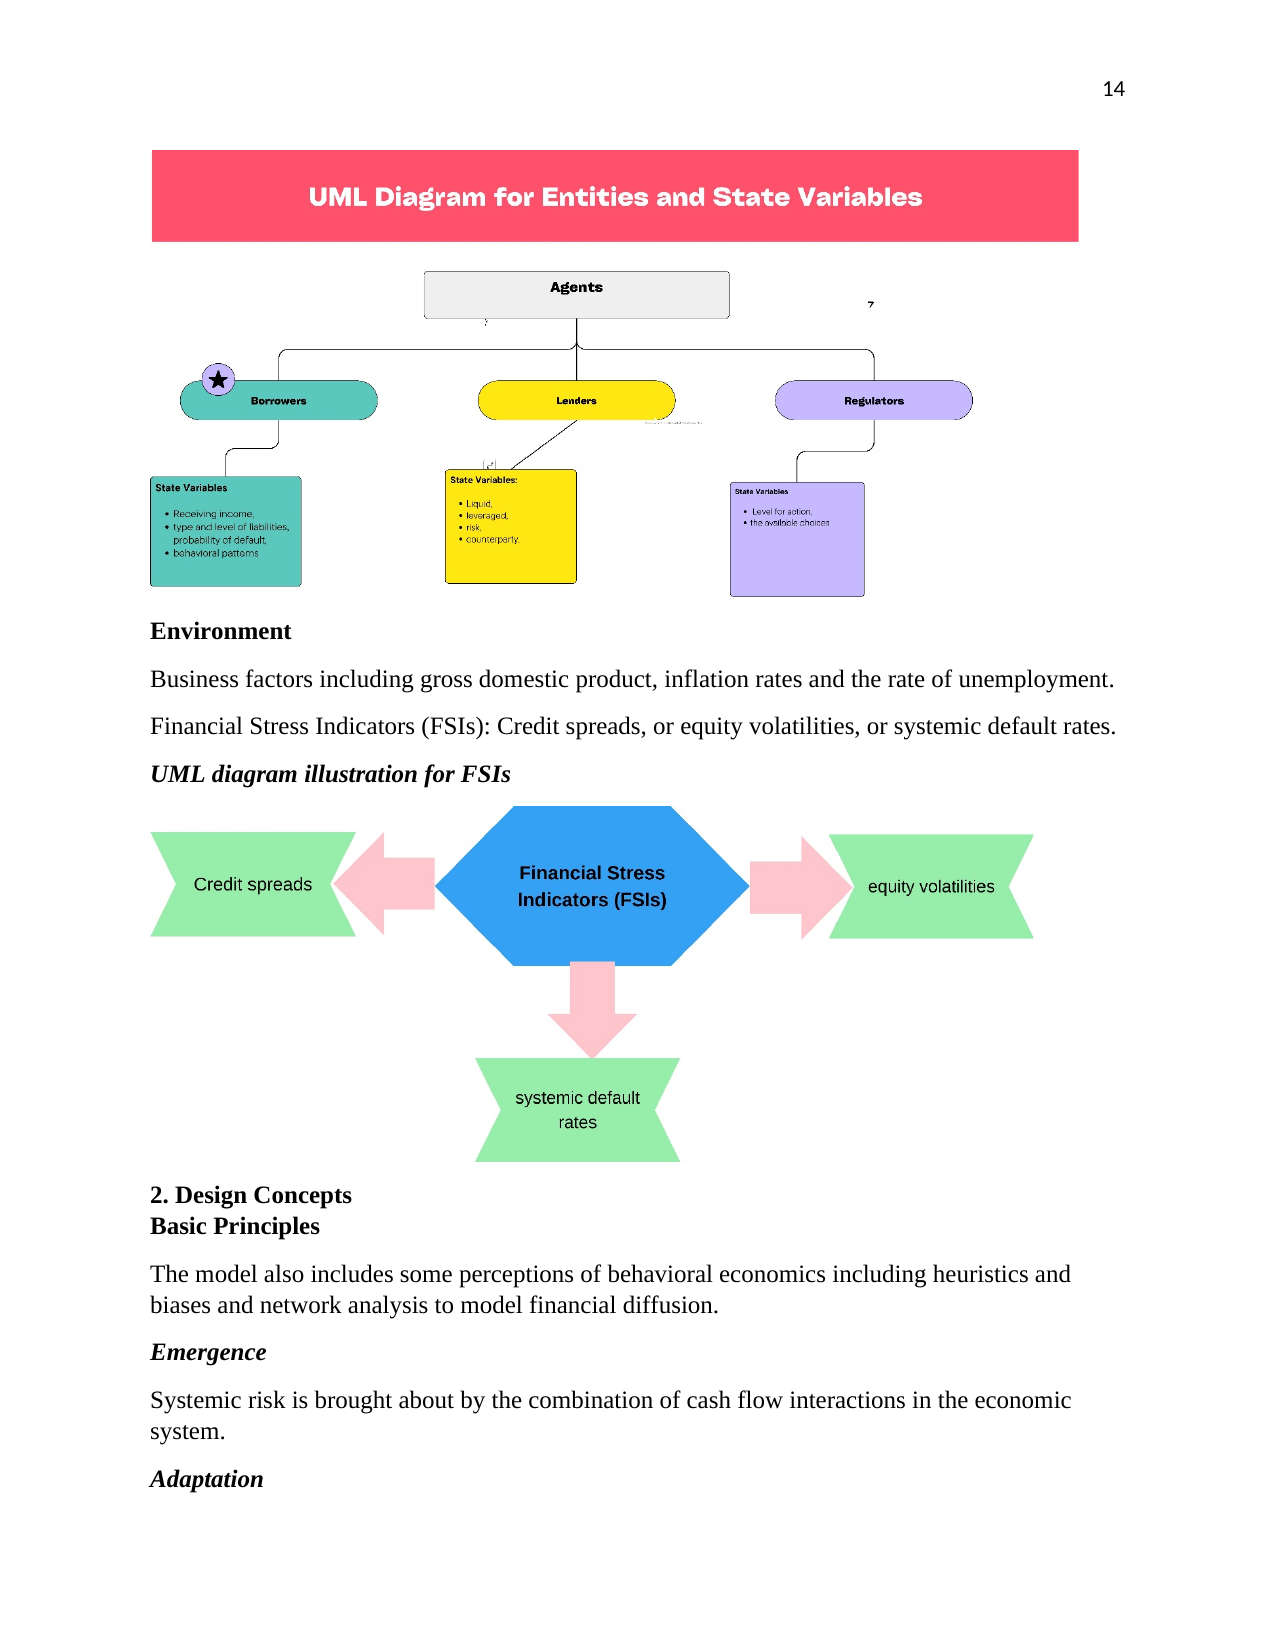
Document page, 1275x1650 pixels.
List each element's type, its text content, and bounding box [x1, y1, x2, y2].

picture [150, 150, 1079, 597]
text Environment [150, 616, 1125, 645]
text Business factors including gross domestic product, inflation rates and the rate of unemployment. [150, 664, 1125, 692]
text Financial Stress Indicators (FSIs): Credit spreads, or equity volatilities, or systemic default rates. [150, 711, 1125, 740]
text Emergence [150, 1337, 1125, 1366]
subtitle 2. Design Concepts [150, 1180, 1125, 1209]
text Systemic risk is brought about by the combination of cash flow interactions in the economic system. [150, 1385, 1125, 1445]
text The model also includes some perceptions of behavioral economics including heuristics and biases and network analysis to model financial diffusion. [150, 1259, 1125, 1318]
text Basic Principles [150, 1211, 1125, 1240]
text Adaptation [150, 1464, 1125, 1493]
picture [150, 806, 1034, 1162]
text UML diagram illustration for FSIs [150, 759, 1125, 788]
